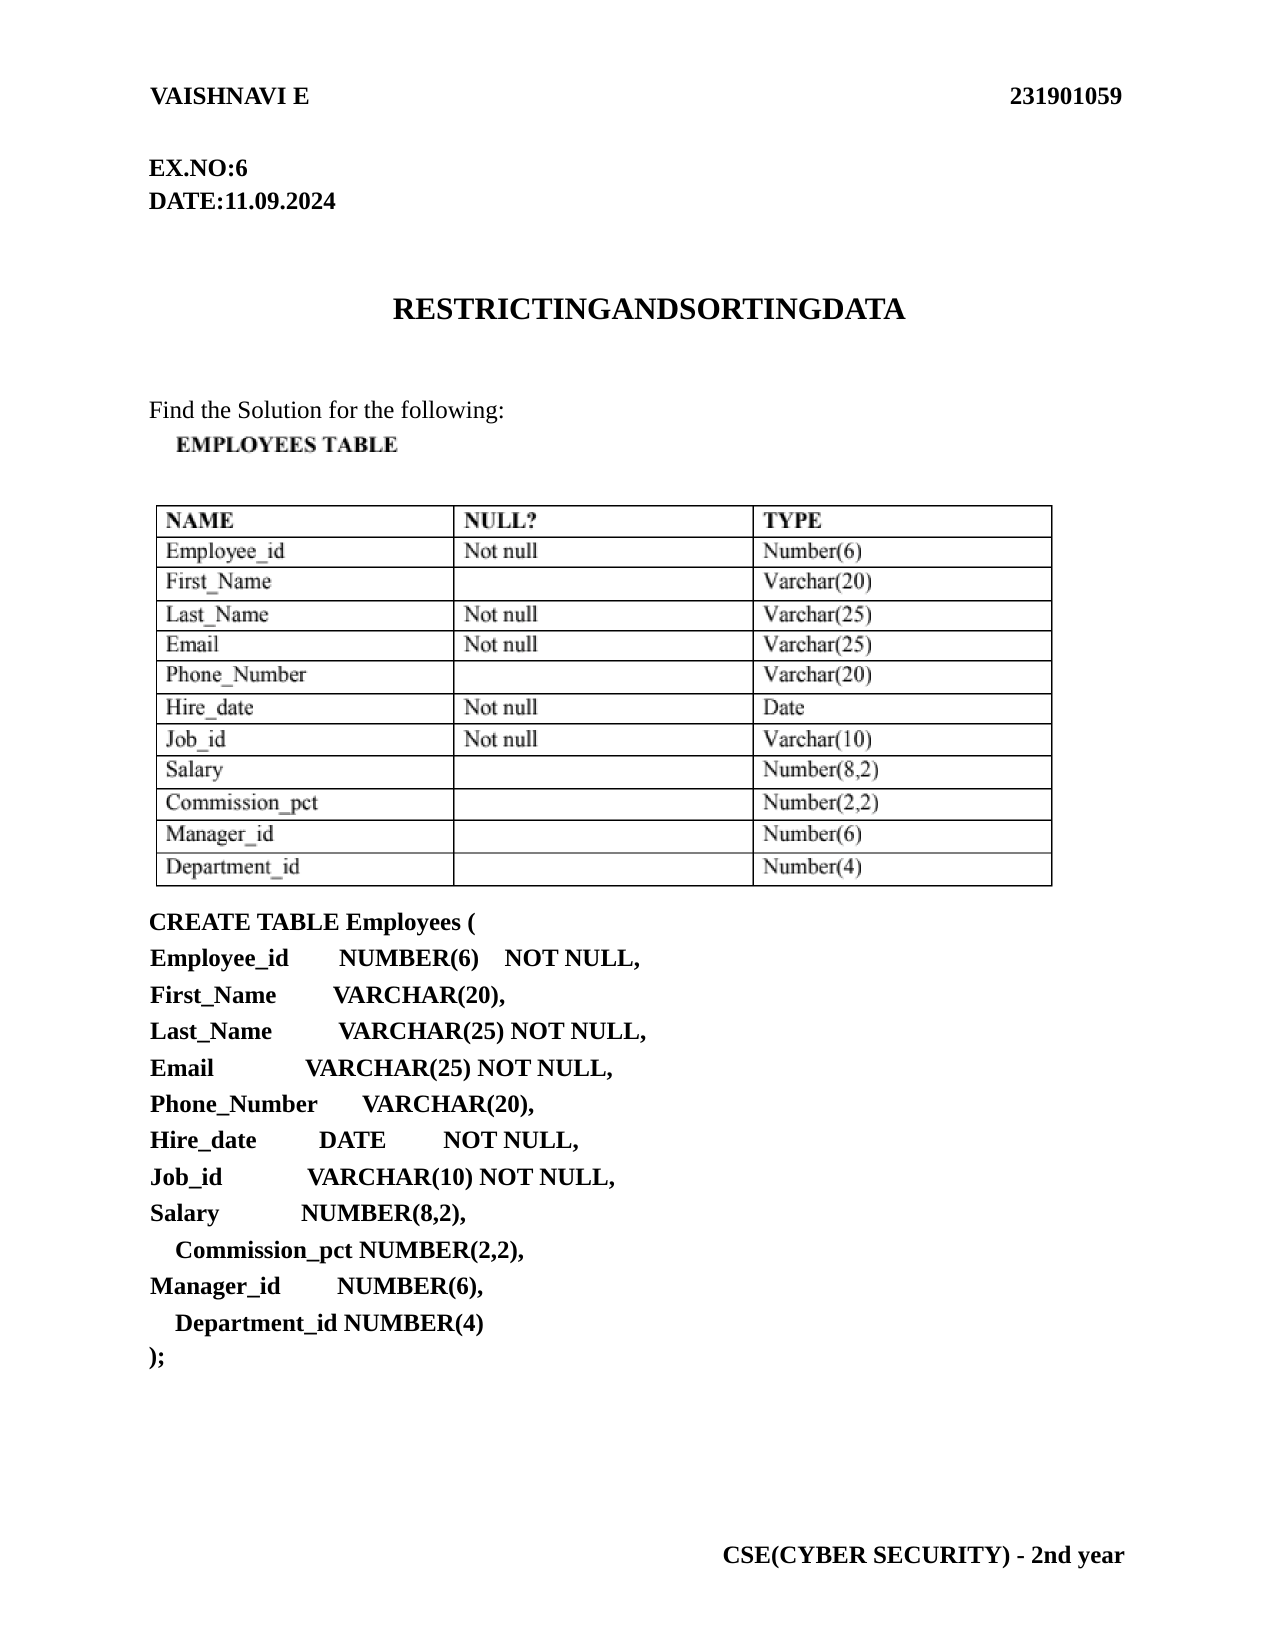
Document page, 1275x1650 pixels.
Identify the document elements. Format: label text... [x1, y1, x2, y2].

text EX.NO:6 [148, 153, 1122, 182]
text Hire_date DATE NOT NULL, [150, 1126, 1122, 1154]
text DATE:11.09.2024 [148, 186, 1122, 214]
text Job_id VARCHAR(10) NOT NULL, [150, 1162, 1122, 1191]
text Last_Name VARCHAR(25) NOT NULL, [150, 1016, 1122, 1045]
text Salary NUMBER(8,2), [150, 1198, 1122, 1227]
text Department_id NUMBER(4) [175, 1308, 1122, 1337]
text Email VARCHAR(25) NOT NULL, [150, 1053, 1122, 1081]
text First_Name VARCHAR(20), [150, 980, 1122, 1008]
text Commission_pct NUMBER(2,2), [175, 1235, 1122, 1264]
text CREATE TABLE Employees ( [148, 907, 1122, 936]
subtitle RESTRICTINGANDSORTINGDATA [150, 291, 906, 326]
text Manager_id NUMBER(6), [150, 1271, 1122, 1300]
picture [153, 427, 1060, 889]
text Phone_Number VARCHAR(20), [150, 1089, 1122, 1118]
text Find the Solution for the following: [148, 395, 1084, 423]
text Employee_id NUMBER(6) NOT NULL, [150, 943, 1122, 972]
text ); [148, 1341, 1122, 1370]
